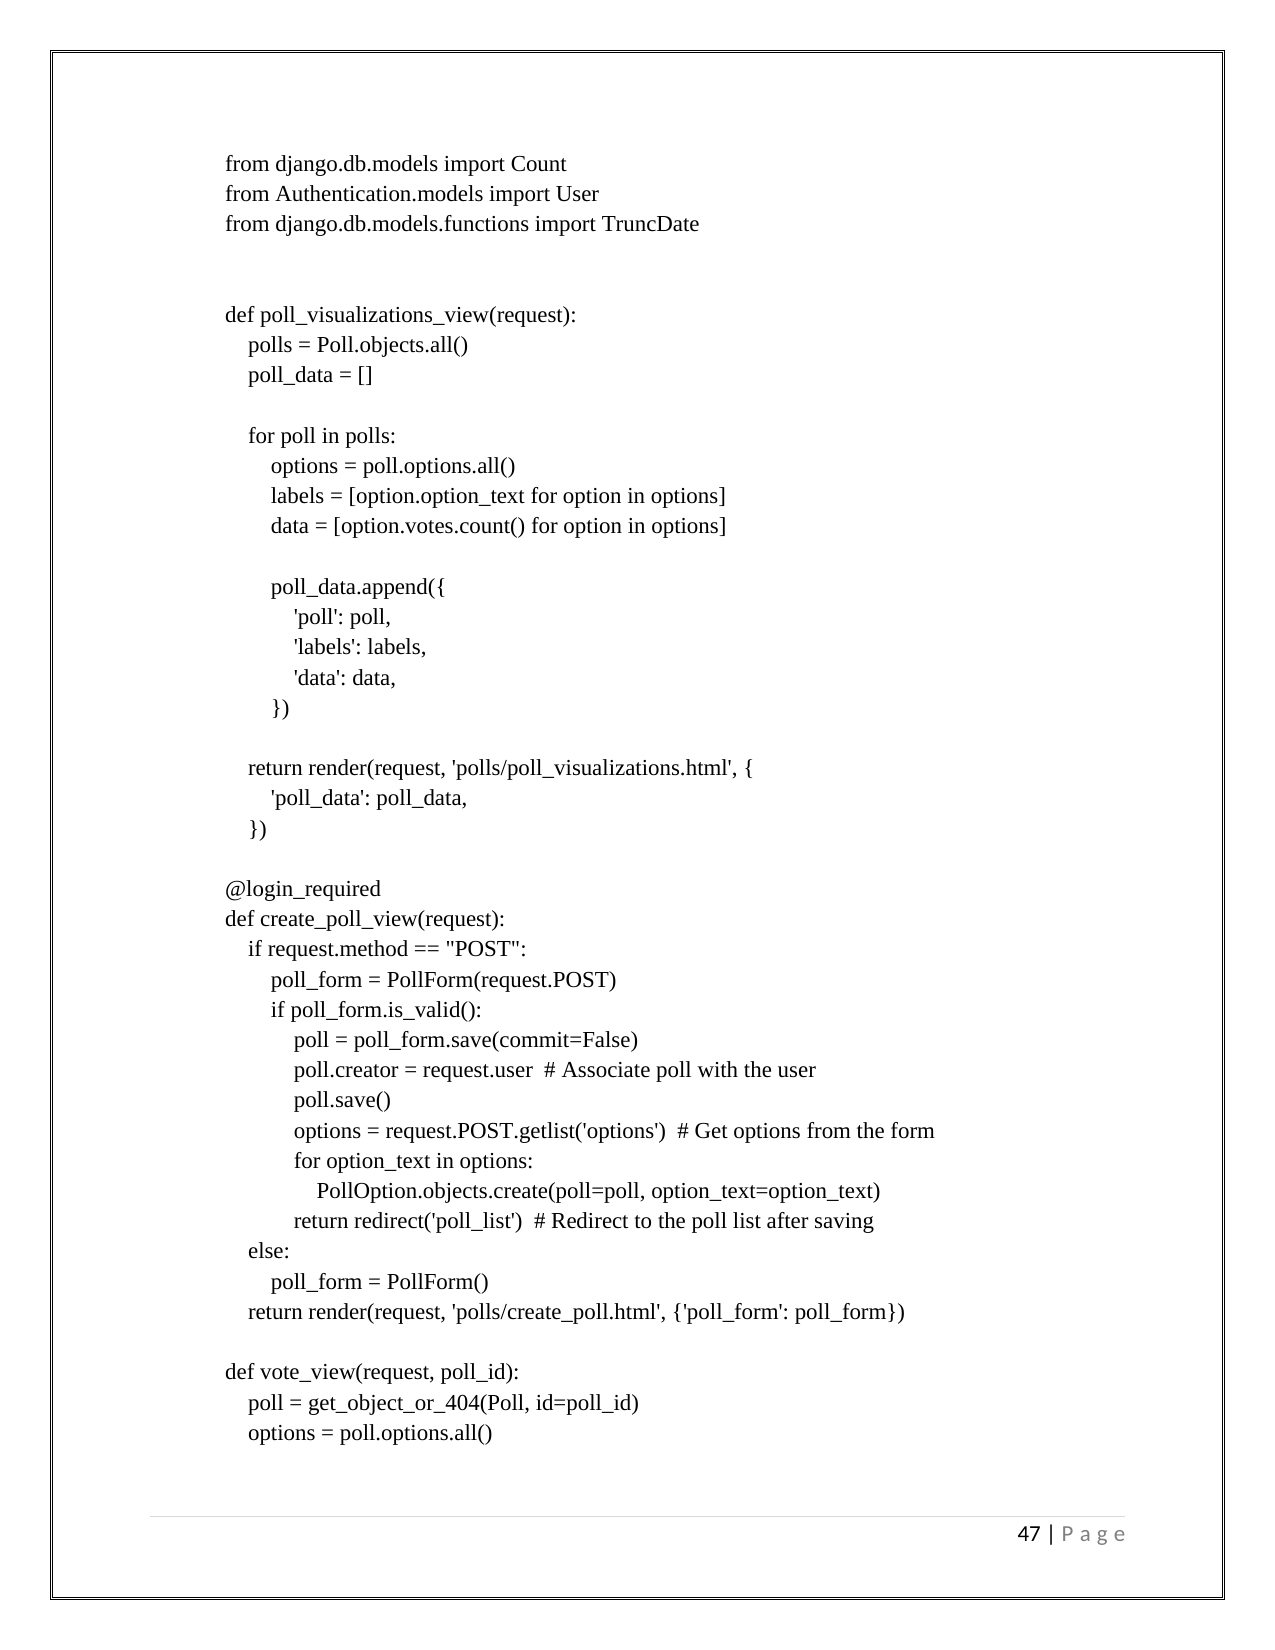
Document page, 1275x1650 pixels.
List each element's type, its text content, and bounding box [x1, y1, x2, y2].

text 'data': data, [150, 663, 1125, 690]
text poll_data = [] [150, 361, 1125, 388]
text return render(request, 'polls/create_poll.html', {'poll_form': poll_form}) [150, 1298, 1125, 1324]
text poll.creator = request.user # Associate poll with the user [150, 1056, 1125, 1083]
text def poll_visualizations_view(request): [150, 301, 1125, 327]
text 'poll_data': poll_data, [150, 784, 1125, 811]
text return redirect('poll_list') # Redirect to the poll list after saving [150, 1207, 1125, 1234]
text poll = get_object_or_404(Poll, id=poll_id) [150, 1388, 1125, 1415]
text }) [150, 694, 1125, 720]
text from Authentication.models import User [150, 180, 1125, 207]
text data = [option.votes.count() for option in options] [150, 512, 1125, 539]
text @login_required [150, 875, 1125, 901]
text }) [150, 814, 1125, 841]
text for option_text in options: [150, 1147, 1125, 1173]
text return render(request, 'polls/poll_visualizations.html', { [150, 754, 1125, 781]
text PollOption.objects.create(poll=poll, option_text=option_text) [150, 1177, 1125, 1203]
text 'poll': poll, [150, 603, 1125, 629]
text options = poll.options.all() [150, 452, 1125, 478]
text options = request.POST.getlist('options') # Get options from the form [150, 1117, 1125, 1143]
text poll_data.append({ [150, 573, 1125, 599]
text polls = Poll.objects.all() [150, 331, 1125, 358]
text poll_form = PollForm(request.POST) [150, 966, 1125, 992]
text poll.save() [150, 1086, 1125, 1113]
text def vote_view(request, poll_id): [150, 1358, 1125, 1385]
text poll_form = PollForm() [150, 1268, 1125, 1294]
text def create_poll_view(request): [150, 905, 1125, 932]
text 'labels': labels, [150, 633, 1125, 660]
text from django.db.models.functions import TruncDate [150, 210, 1125, 237]
text if request.method == "POST": [150, 935, 1125, 962]
text from django.db.models import Count [150, 150, 1125, 176]
text for poll in polls: [150, 422, 1125, 448]
text else: [150, 1237, 1125, 1264]
text options = poll.options.all() [150, 1419, 1125, 1445]
text labels = [option.option_text for option in options] [150, 482, 1125, 509]
text poll = poll_form.save(commit=False) [150, 1026, 1125, 1052]
text if poll_form.is_valid(): [150, 996, 1125, 1022]
